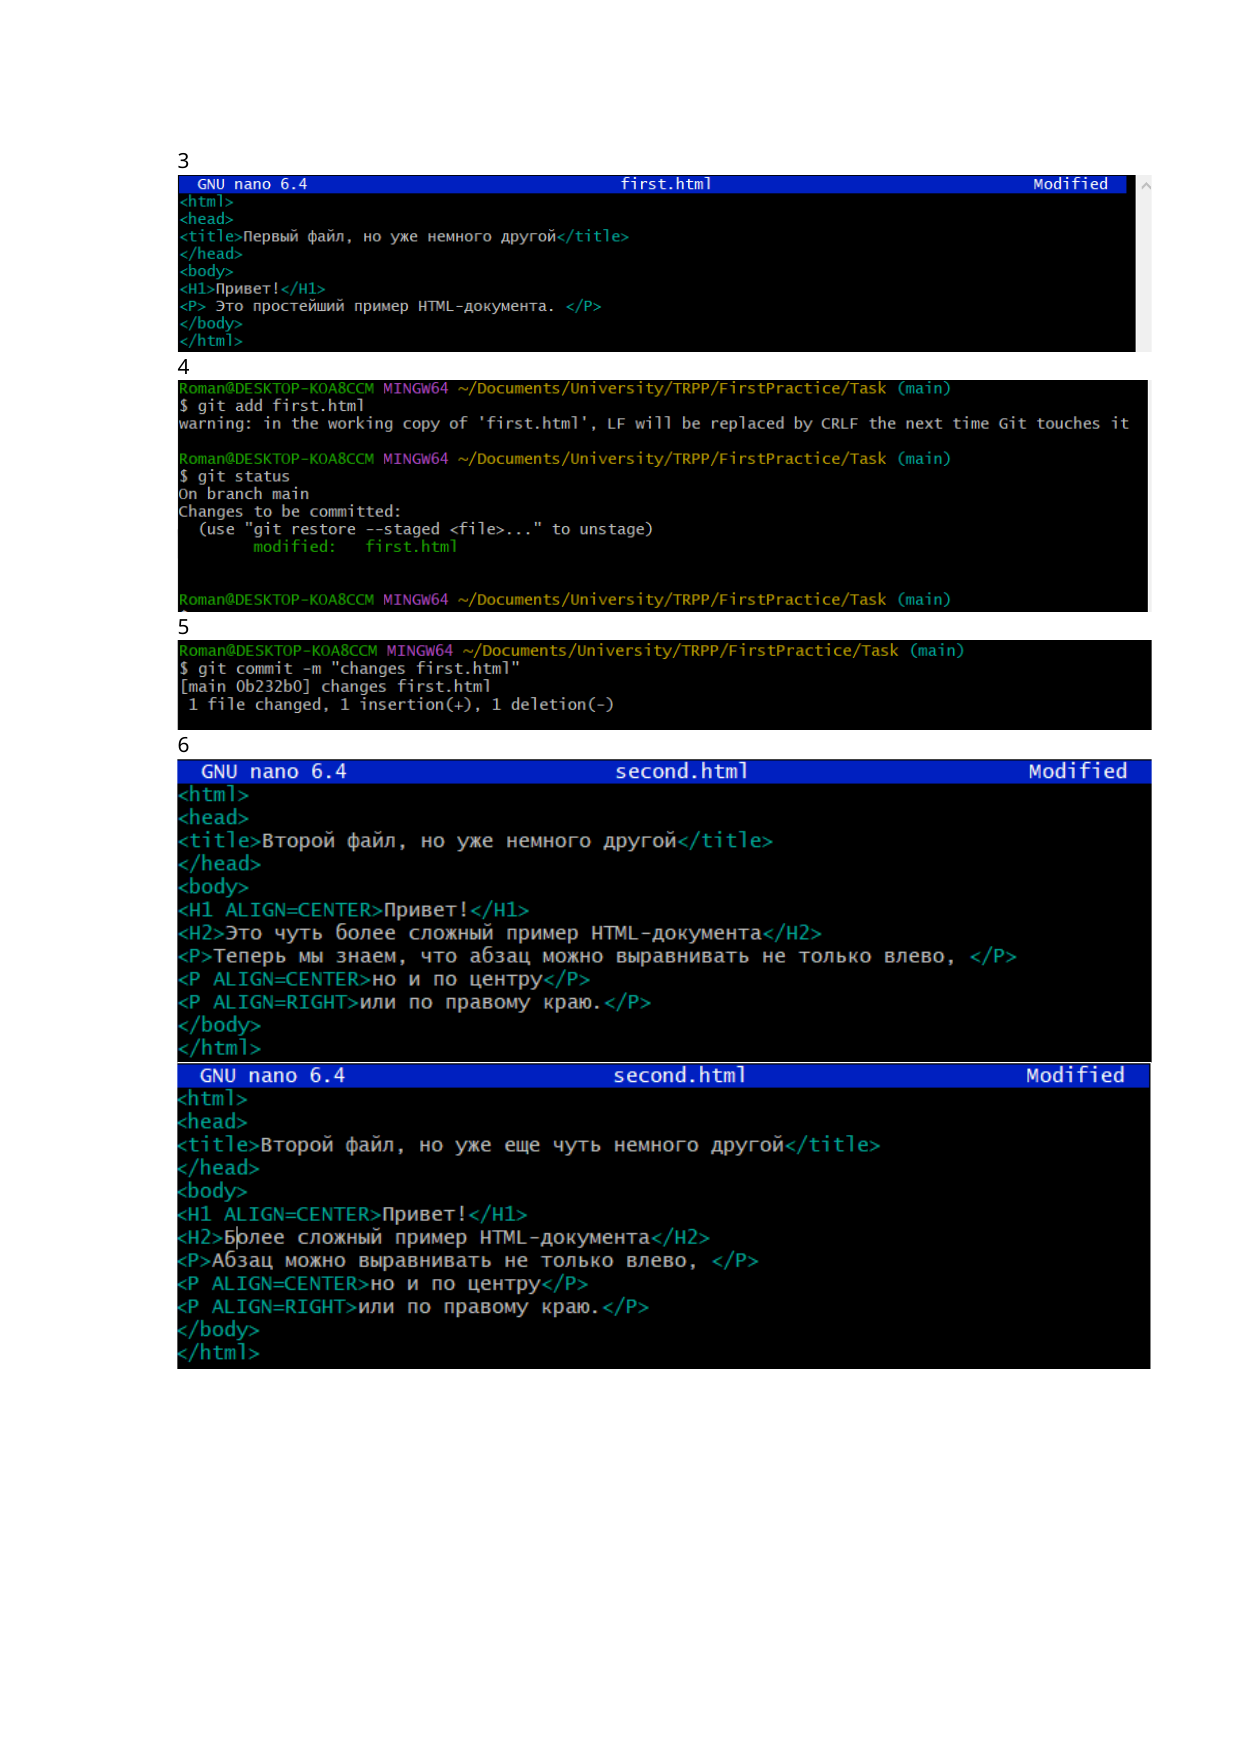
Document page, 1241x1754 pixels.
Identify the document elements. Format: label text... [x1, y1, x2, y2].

picture [177, 380, 1152, 612]
picture [177, 175, 1152, 352]
picture [177, 758, 1152, 1369]
picture [177, 640, 1152, 730]
text 3 [177, 147, 1152, 175]
text 6 [177, 730, 1152, 758]
text 5 [177, 612, 1152, 640]
text 4 [177, 352, 1152, 380]
